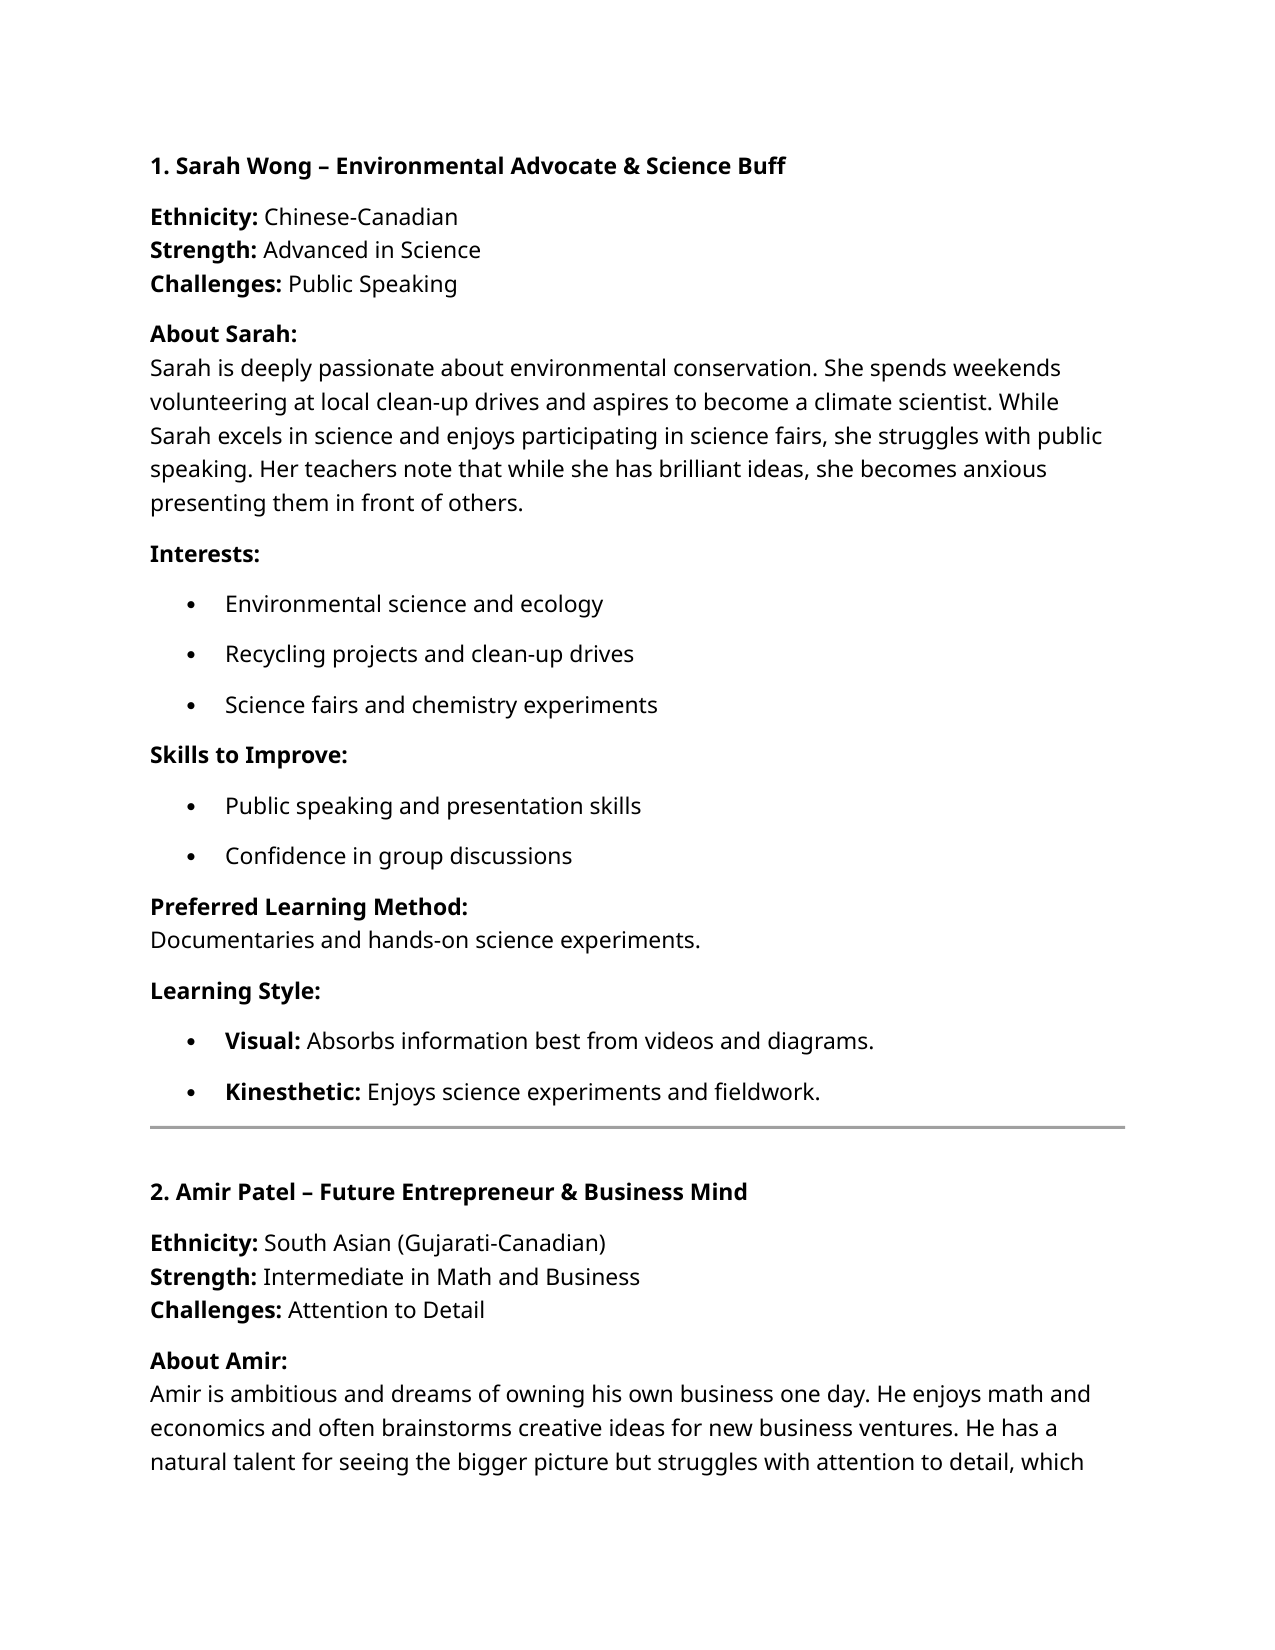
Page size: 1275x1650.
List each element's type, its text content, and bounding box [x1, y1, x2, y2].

text Skills to Improve: [150, 739, 1125, 770]
text Learning Style: [150, 974, 1125, 1006]
list Public speaking and presentation skills [187, 789, 1125, 821]
text Ethnicity: South Asian (Gujarati-Canadian) Strength: Intermediate in Math and Business Challenges: Attention to Detail [150, 1227, 1125, 1325]
text Interests: [150, 537, 1125, 569]
text About Sarah: Sarah is deeply passionate about environmental conservation. She spends weekends volunteering at local clean-up drives and aspires to become a climate scientist. While Sarah excels in science and enjoys participating in science fairs, she struggles with public speaking. Her teachers note that while she has brilliant ideas, she becomes anxious presenting them in front of others. [150, 318, 1125, 518]
text Ethnicity: Chinese-Canadian Strength: Advanced in Science Challenges: Public Speaking [150, 200, 1125, 299]
text 1. Sarah Wong – Environmental Advocate & Science Buff [150, 150, 1125, 181]
list Science fairs and chemistry experiments [187, 689, 1125, 720]
list Environmental science and ecology [187, 588, 1125, 619]
list Kinesthetic: Enjoys science experiments and fieldwork. [187, 1075, 1125, 1107]
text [150, 1344, 1125, 1477]
text 2. Amir Patel – Future Entrepreneur & Business Mind [150, 1176, 1125, 1207]
list Recycling projects and clean-up drives [187, 638, 1125, 669]
list Visual: Absorbs information best from videos and diagrams. [187, 1025, 1125, 1056]
list Confidence in group discussions [187, 840, 1125, 871]
text Preferred Learning Method: Documentaries and hands-on science experiments. [150, 890, 1125, 955]
